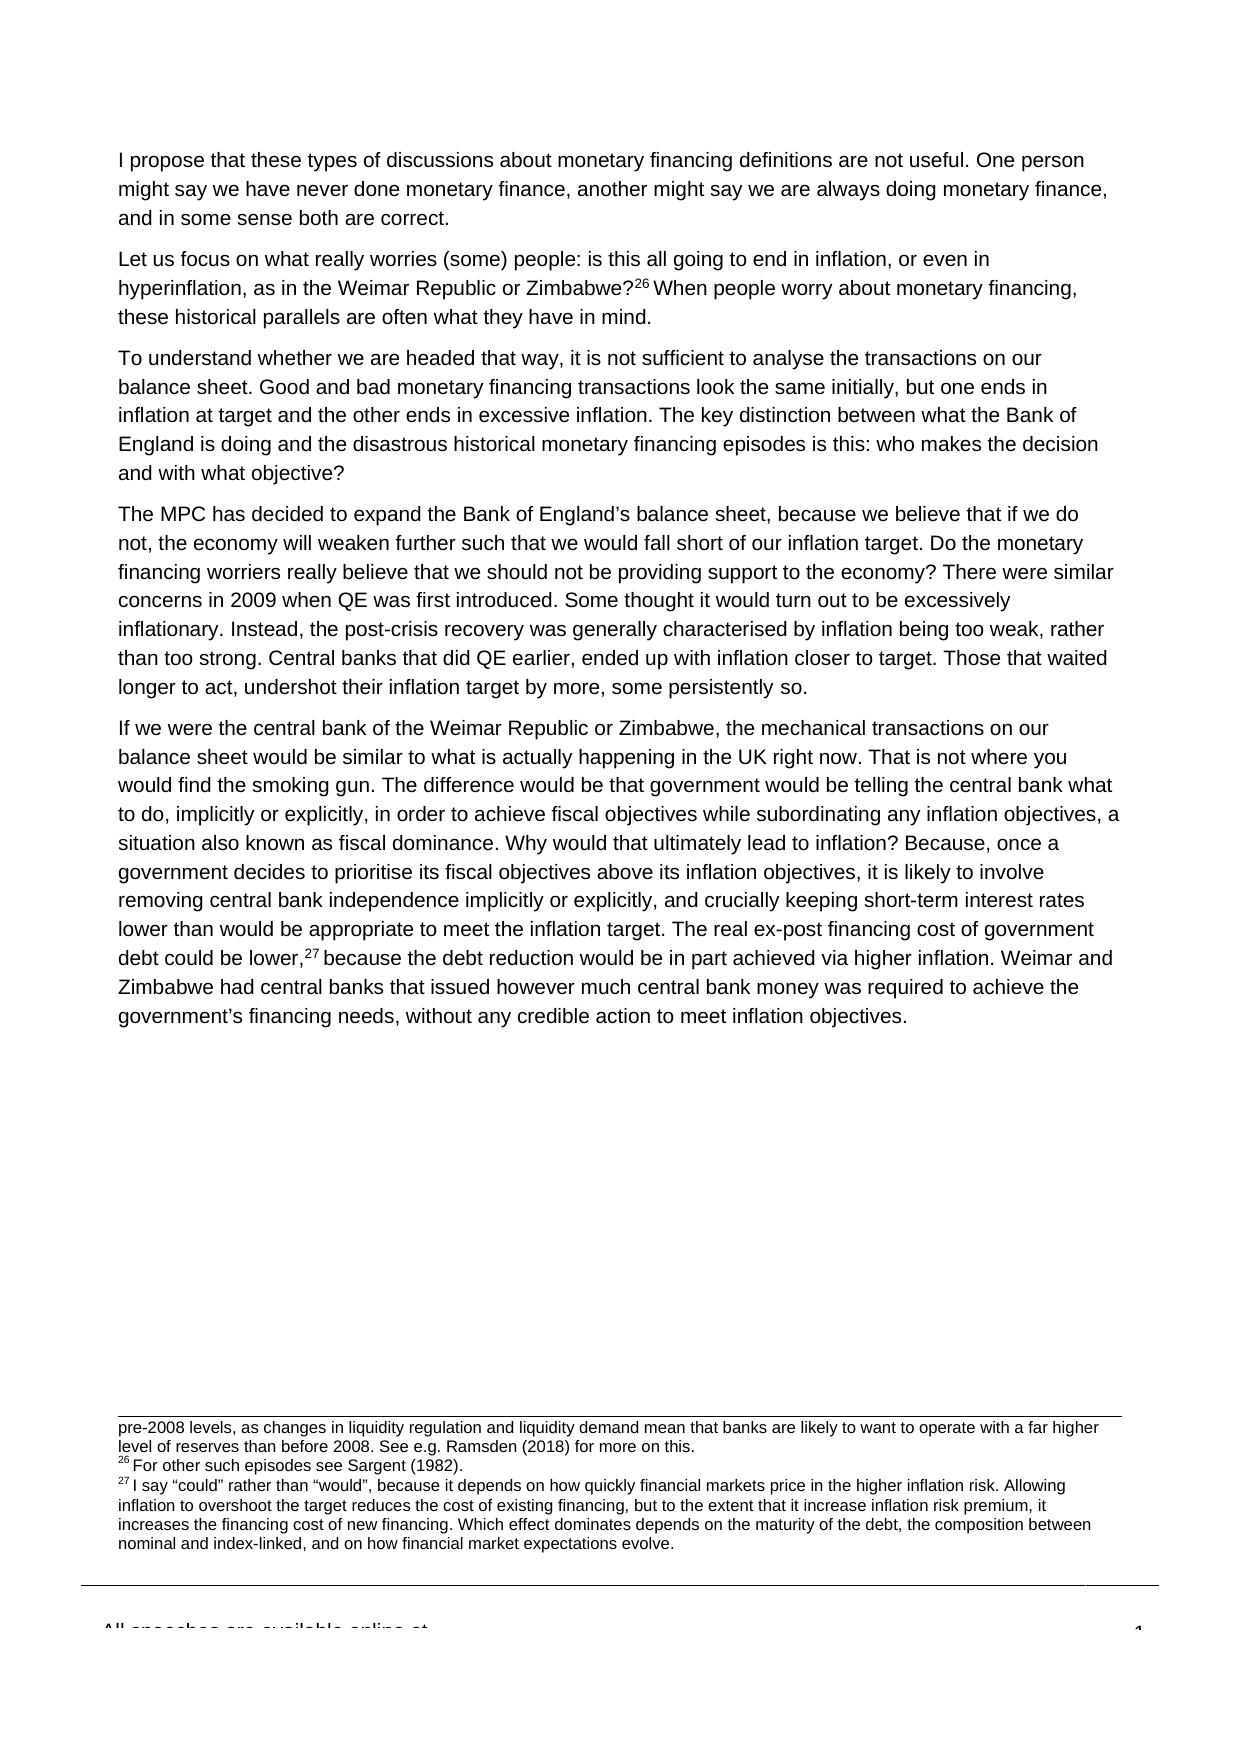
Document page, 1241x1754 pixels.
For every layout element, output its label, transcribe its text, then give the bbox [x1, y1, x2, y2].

text Let us focus on what really worries (some) people: is this all going to end in inflation, or even in hyperinflation, as in the Weimar Republic or Zimbabwe?26 When people worry about monetary financing, these historical parallels are often what they have in mind. [118, 247, 1080, 328]
text The MPC has decided to expand the Bank of England’s balance sheet, because we believe that if we do not, the economy will weaken further such that we would fall short of our inflation target. Do the monetary financing worriers really believe that we should not be providing support to the economy? There were similar concerns in 2009 when QE was first introduced. Some thought it would turn out to be excessively inflationary. Instead, the post-crisis recovery was generally characterised by inflation being too weak, rather than too strong. Central banks that did QE earlier, ended up with inflation closer to target. Those that waited longer to act, undershot their inflation target by more, some persistently so. [118, 502, 1118, 698]
text 26 For other such episodes see Sargent (1982). [118, 1456, 1140, 1475]
text If we were the central bank of the Weimar Republic or Zimbabwe, the mechanical transactions on our balance sheet would be similar to what is actually happening in the UK right now. That is not where you would find the smoking gun. The difference would be that government would be telling the central bank what to do, implicitly or explicitly, in order to achieve fiscal objectives while subordinating any inflation objectives, a situation also known as fiscal dominance. Why would that ultimately lead to inflation? Because, once a government decides to prioritise its fiscal objectives above its inflation objectives, it is likely to involve removing central bank independence implicitly or explicitly, and crucially keeping short-term interest rates lower than would be appropriate to meet the inflation target. The real ex-post financing cost of government debt could be lower,27 because the debt reduction would be in part achieved via higher inflation. Weimar and Zimbabwe had central banks that issued however much central bank money was required to achieve the government’s financing needs, without any credible action to meet inflation objectives. [118, 716, 1122, 1027]
text pre-2008 levels, as changes in liquidity regulation and liquidity demand mean that banks are likely to want to operate with a far higher level of reserves than before 2008. See e.g. Ramsden (2018) for more on this. [118, 1417, 1101, 1456]
text 27 I say “could” rather than “would”, because it depends on how quickly financial markets price in the higher inflation risk. Allowing inflation to overshoot the target reduces the cost of existing financing, but to the extent that it increase inflation risk premium, it increases the financing cost of new financing. Which effect dominates depends on the maturity of the debt, the composition between nominal and index-linked, and on how financial market expectations evolve. [118, 1475, 1093, 1553]
text To understand whether we are headed that way, it is not sufficient to analyse the transactions on our balance sheet. Good and bad monetary financing transactions look the same initially, but one ends in inflation at target and the other ends in excessive inflation. The key distinction between what the Bank of England is doing and the disastrous historical monetary financing episodes is this: who makes the decision and with what objective? [118, 346, 1102, 485]
text I propose that these types of discussions about monetary financing definitions are not useful. One person might say we have never done monetary finance, another might say we are always doing monetary finance, and in some sense both are correct. [118, 148, 1120, 229]
